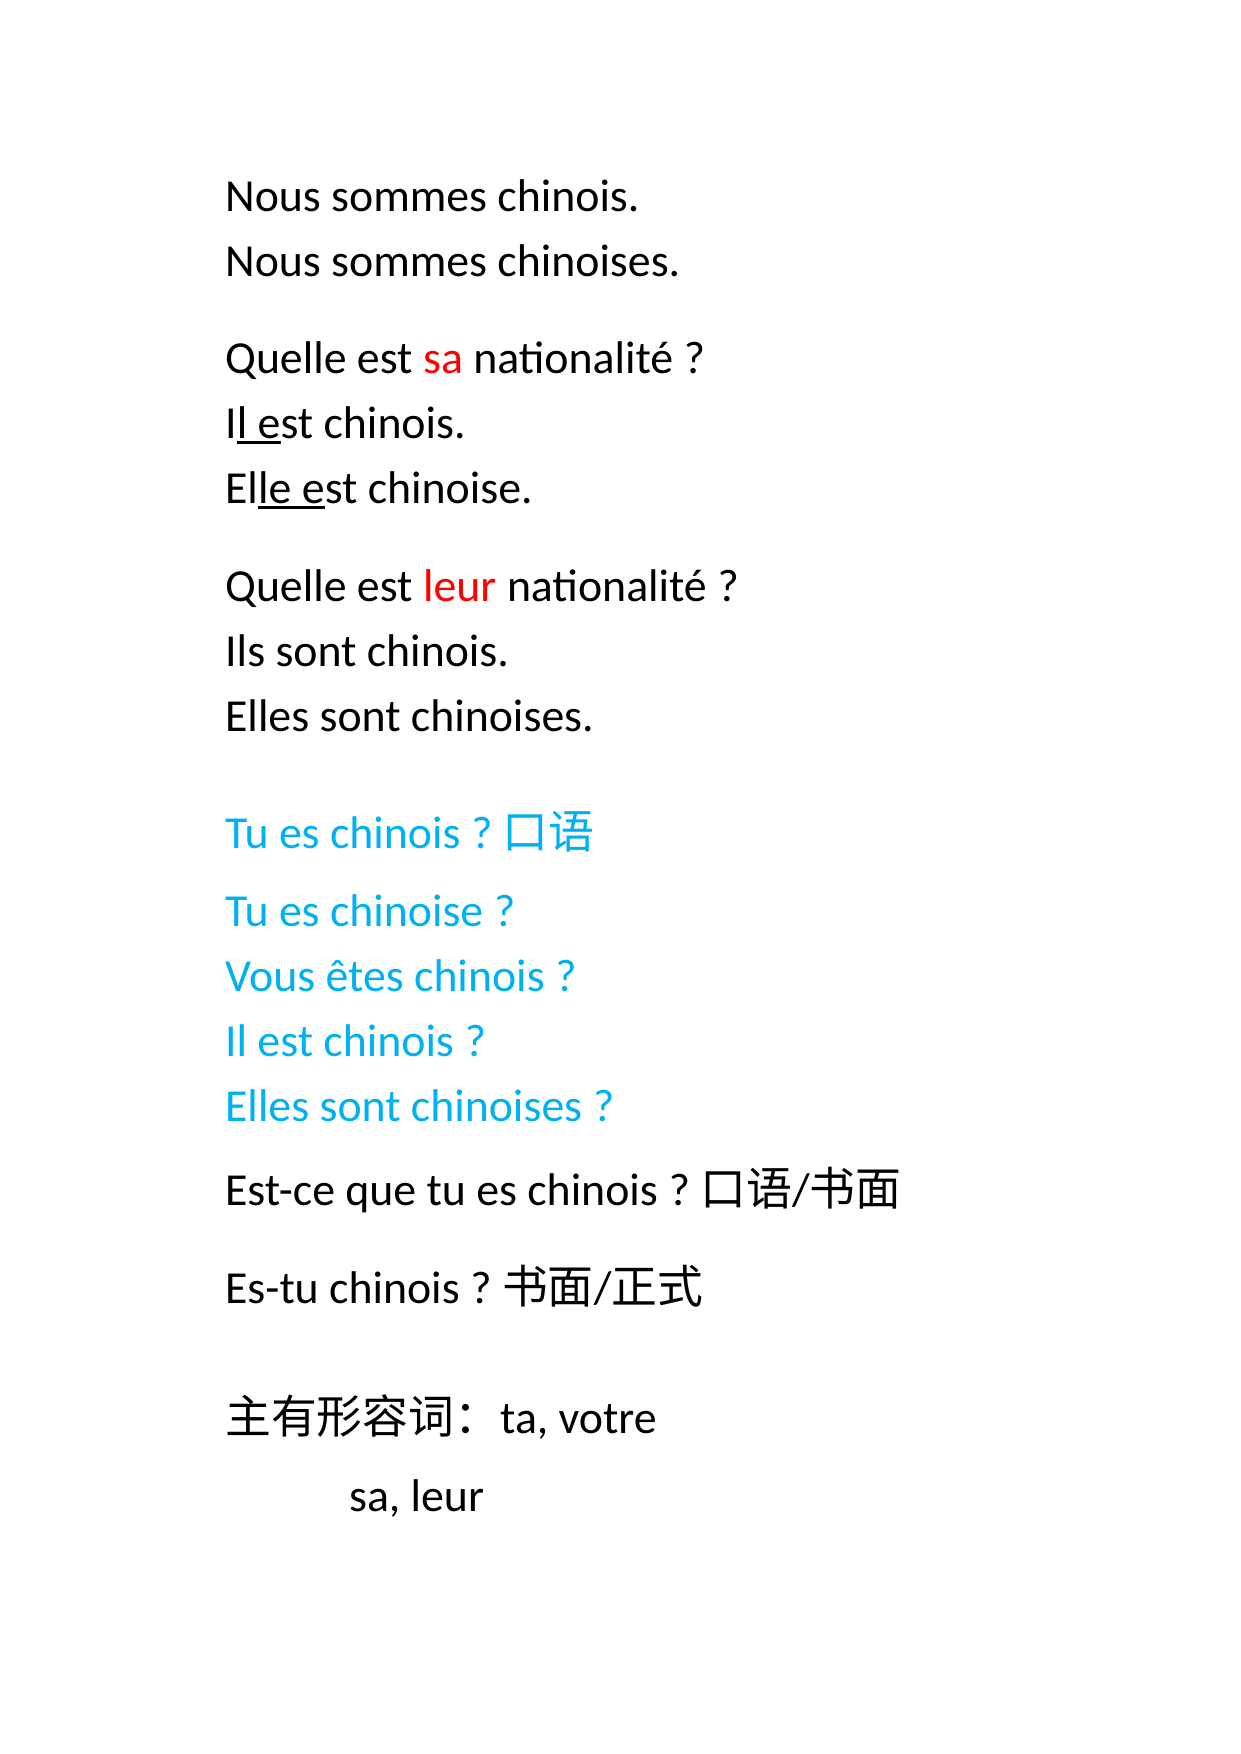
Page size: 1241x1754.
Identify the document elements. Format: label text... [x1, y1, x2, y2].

list Elle est chinoise. [225, 454, 1053, 519]
list Est-ce que tu es chinois ? 口语/书面 [225, 1137, 1053, 1234]
list Il est chinois ? [225, 1007, 1053, 1072]
list Es-tu chinois ? 书面/正式 [225, 1234, 1053, 1332]
list Elles sont chinoises ? [225, 1072, 1053, 1137]
list sa, leur [225, 1462, 1053, 1527]
list Elles sont chinoises. [225, 682, 1053, 747]
list Nous sommes chinoises. [225, 227, 1053, 292]
list Nous sommes chinois. [225, 162, 1053, 227]
list Tu es chinoise ? [225, 877, 1053, 942]
list Tu es chinois ? 口语 [225, 779, 1053, 877]
list Quelle est sa nationalité ? [225, 324, 1053, 389]
list Ils sont chinois. [225, 617, 1053, 682]
list 主有形容词：ta, votre [225, 1364, 1053, 1462]
list Vous êtes chinois ? [225, 942, 1053, 1007]
list Il est chinois. [225, 389, 1053, 454]
list Quelle est leur nationalité ? [225, 552, 1053, 617]
